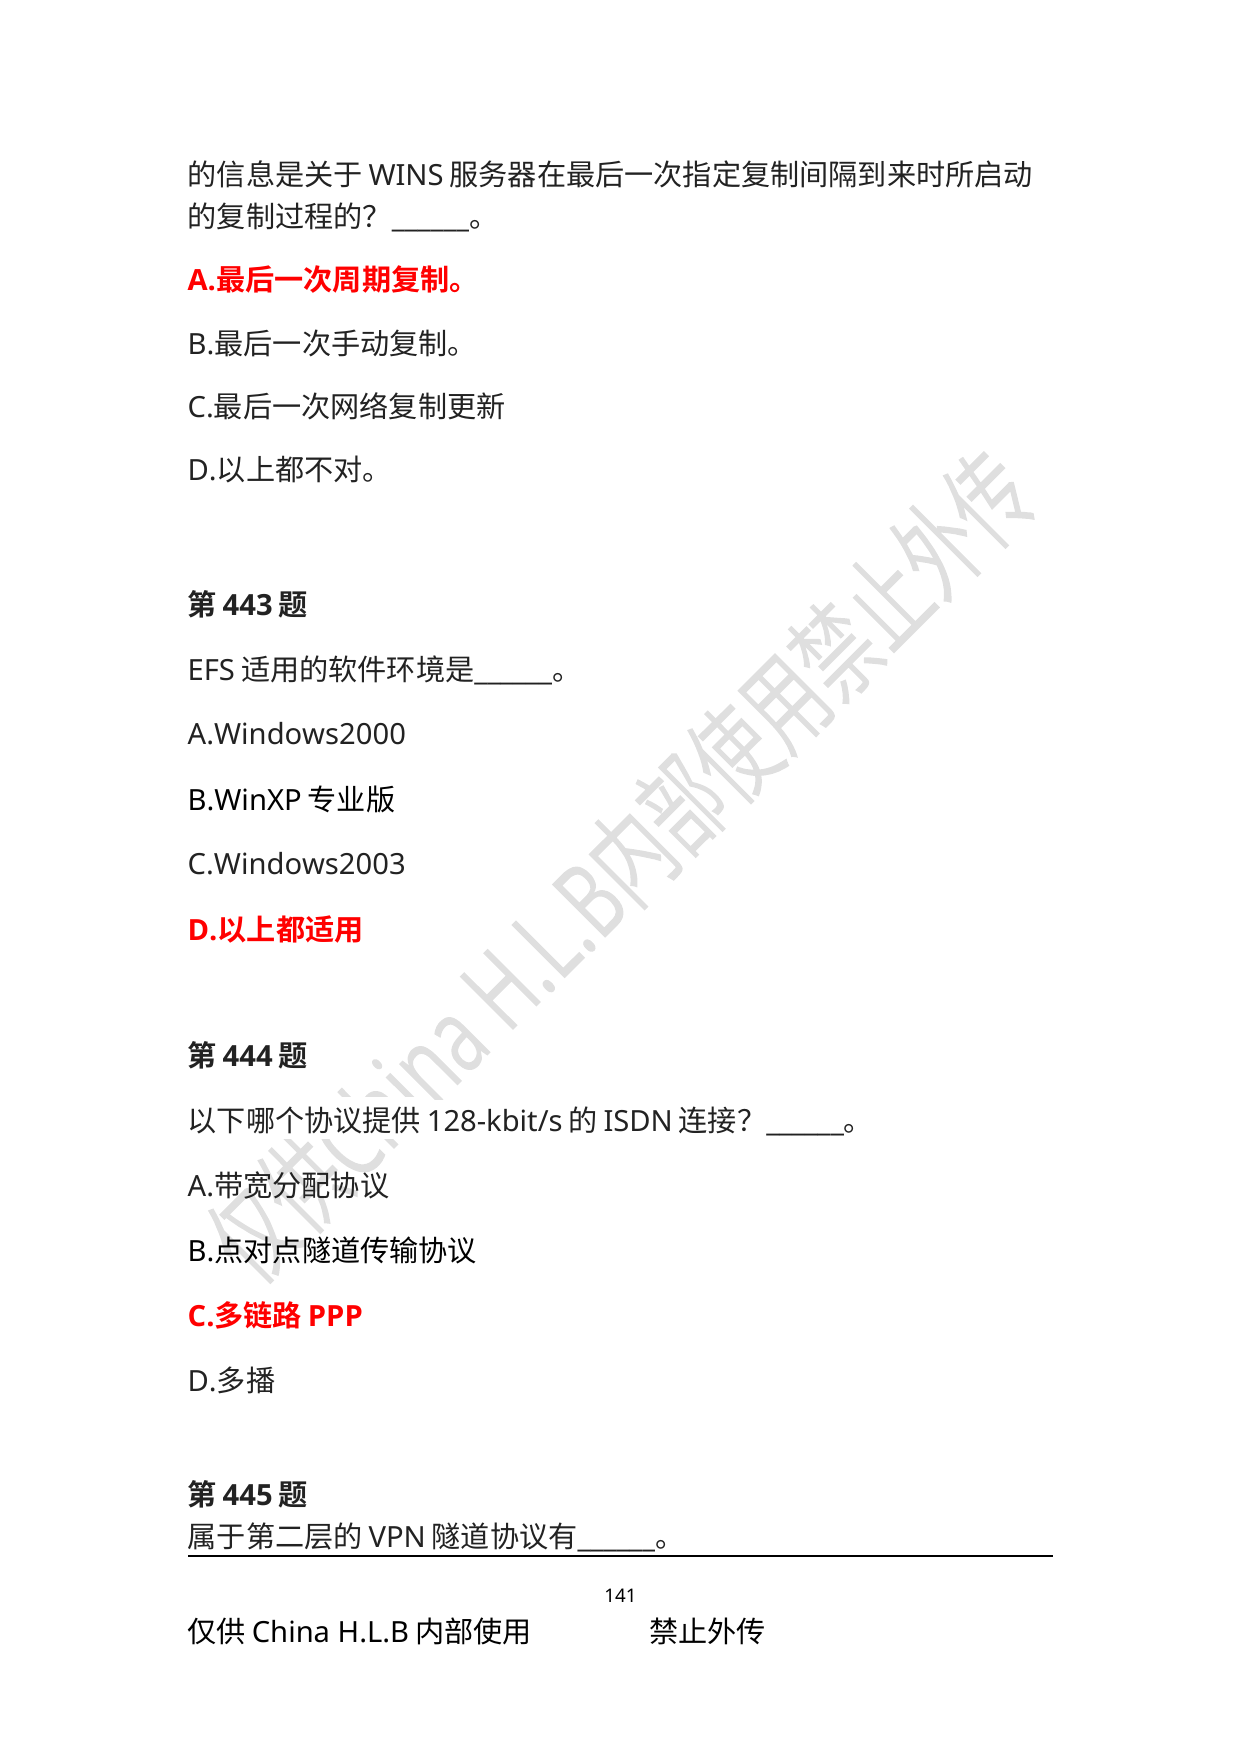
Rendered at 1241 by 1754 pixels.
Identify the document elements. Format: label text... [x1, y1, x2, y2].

text A.带宽分配协议 B.点对点隧道传输协议 C.多链路PPP D.多播 [187, 1151, 1053, 1411]
text 第444题 [187, 1021, 1053, 1086]
text 以下哪个协议提供128-kbit/s的ISDN连接？______。 [187, 1086, 1053, 1151]
text 第445题 属于第二层的VPN隧道协议有______。 [187, 1471, 1053, 1556]
text 第442题 您的一台WINS服务器出现复制故障。您希望检查“计算机管理”控制台中的WINS统计资料。下列各项统计信息中，哪一项所显示的信息是关于WINS服务器在最后一次指定复制间隔到来时所启动的复制过程的？______。 [498, 151, 1053, 236]
text A.Windows2000 B.WinXP专业版 C.Windows2003 D.以上都适用 [187, 700, 1053, 960]
text C.最后一次网络复制更新 [187, 383, 1053, 426]
text A.最后一次周期复制。 [187, 257, 1053, 299]
text 第443题 EFS适用的软件环境是______。 [187, 570, 1053, 700]
text B.最后一次手动复制。 [187, 320, 1053, 363]
text D.以上都不对。 [187, 447, 1053, 489]
